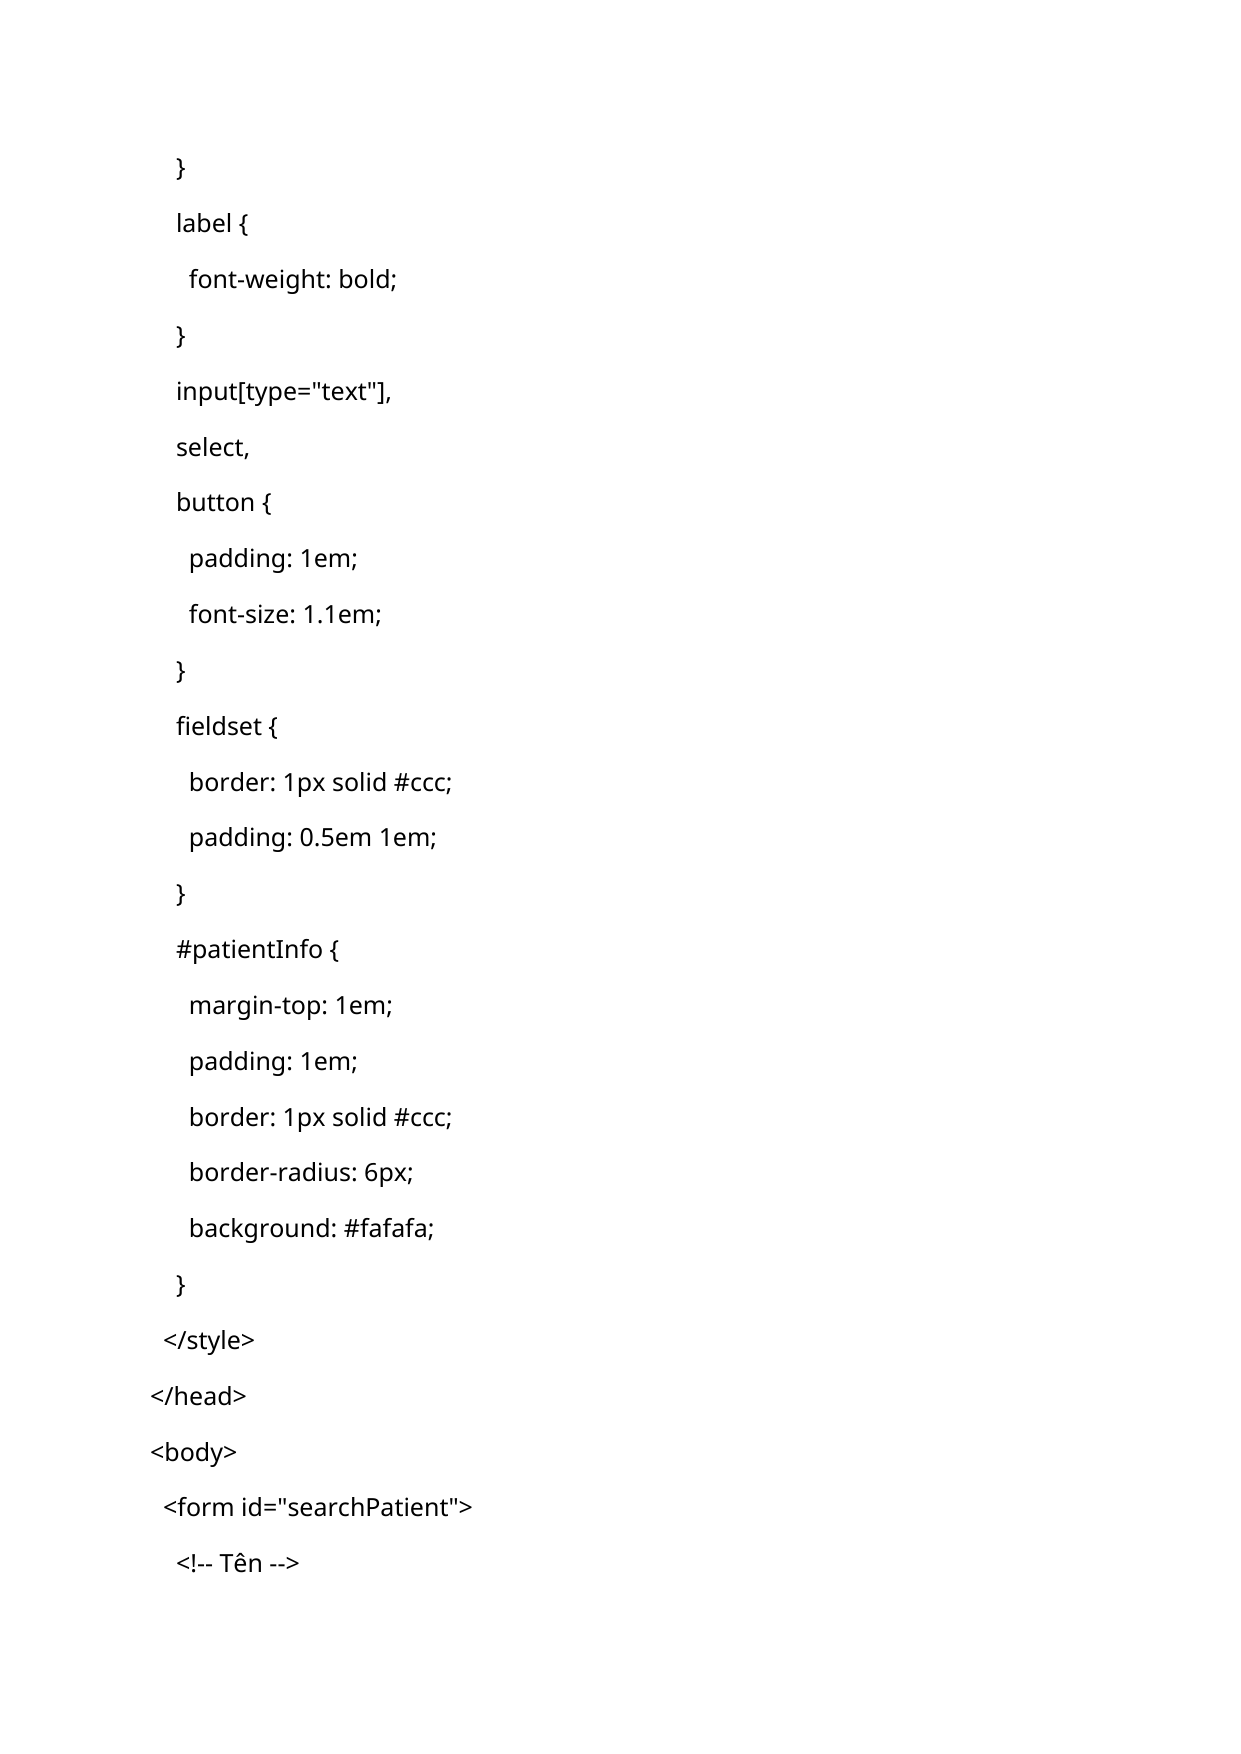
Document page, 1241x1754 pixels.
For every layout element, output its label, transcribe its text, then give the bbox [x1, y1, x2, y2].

text } [150, 150, 1090, 184]
text border-radius: 6px; [150, 1155, 1090, 1189]
text padding: 0.5em 1em; [150, 820, 1090, 854]
text select, [150, 429, 1090, 463]
text </style> [150, 1322, 1090, 1357]
text font-weight: bold; [150, 262, 1090, 296]
text padding: 1em; [150, 1043, 1090, 1077]
text } [150, 317, 1090, 352]
text margin-top: 1em; [150, 987, 1090, 1022]
text font-size: 1.1em; [150, 597, 1090, 631]
text border: 1px solid #ccc; [150, 764, 1090, 798]
text <!-- Tên --> [150, 1546, 1090, 1580]
text </head> [150, 1378, 1090, 1412]
text border: 1px solid #ccc; [150, 1099, 1090, 1133]
text } [150, 1267, 1090, 1301]
text #patientInfo { [150, 932, 1090, 966]
text button { [150, 485, 1090, 519]
text <form id="searchPatient"> [150, 1490, 1090, 1524]
text background: #fafafa; [150, 1211, 1090, 1245]
text fieldset { [150, 708, 1090, 742]
text } [150, 876, 1090, 910]
text } [150, 652, 1090, 687]
text padding: 1em; [150, 541, 1090, 575]
text <body> [150, 1434, 1090, 1468]
text input[type="text"], [150, 373, 1090, 407]
text label { [150, 206, 1090, 240]
